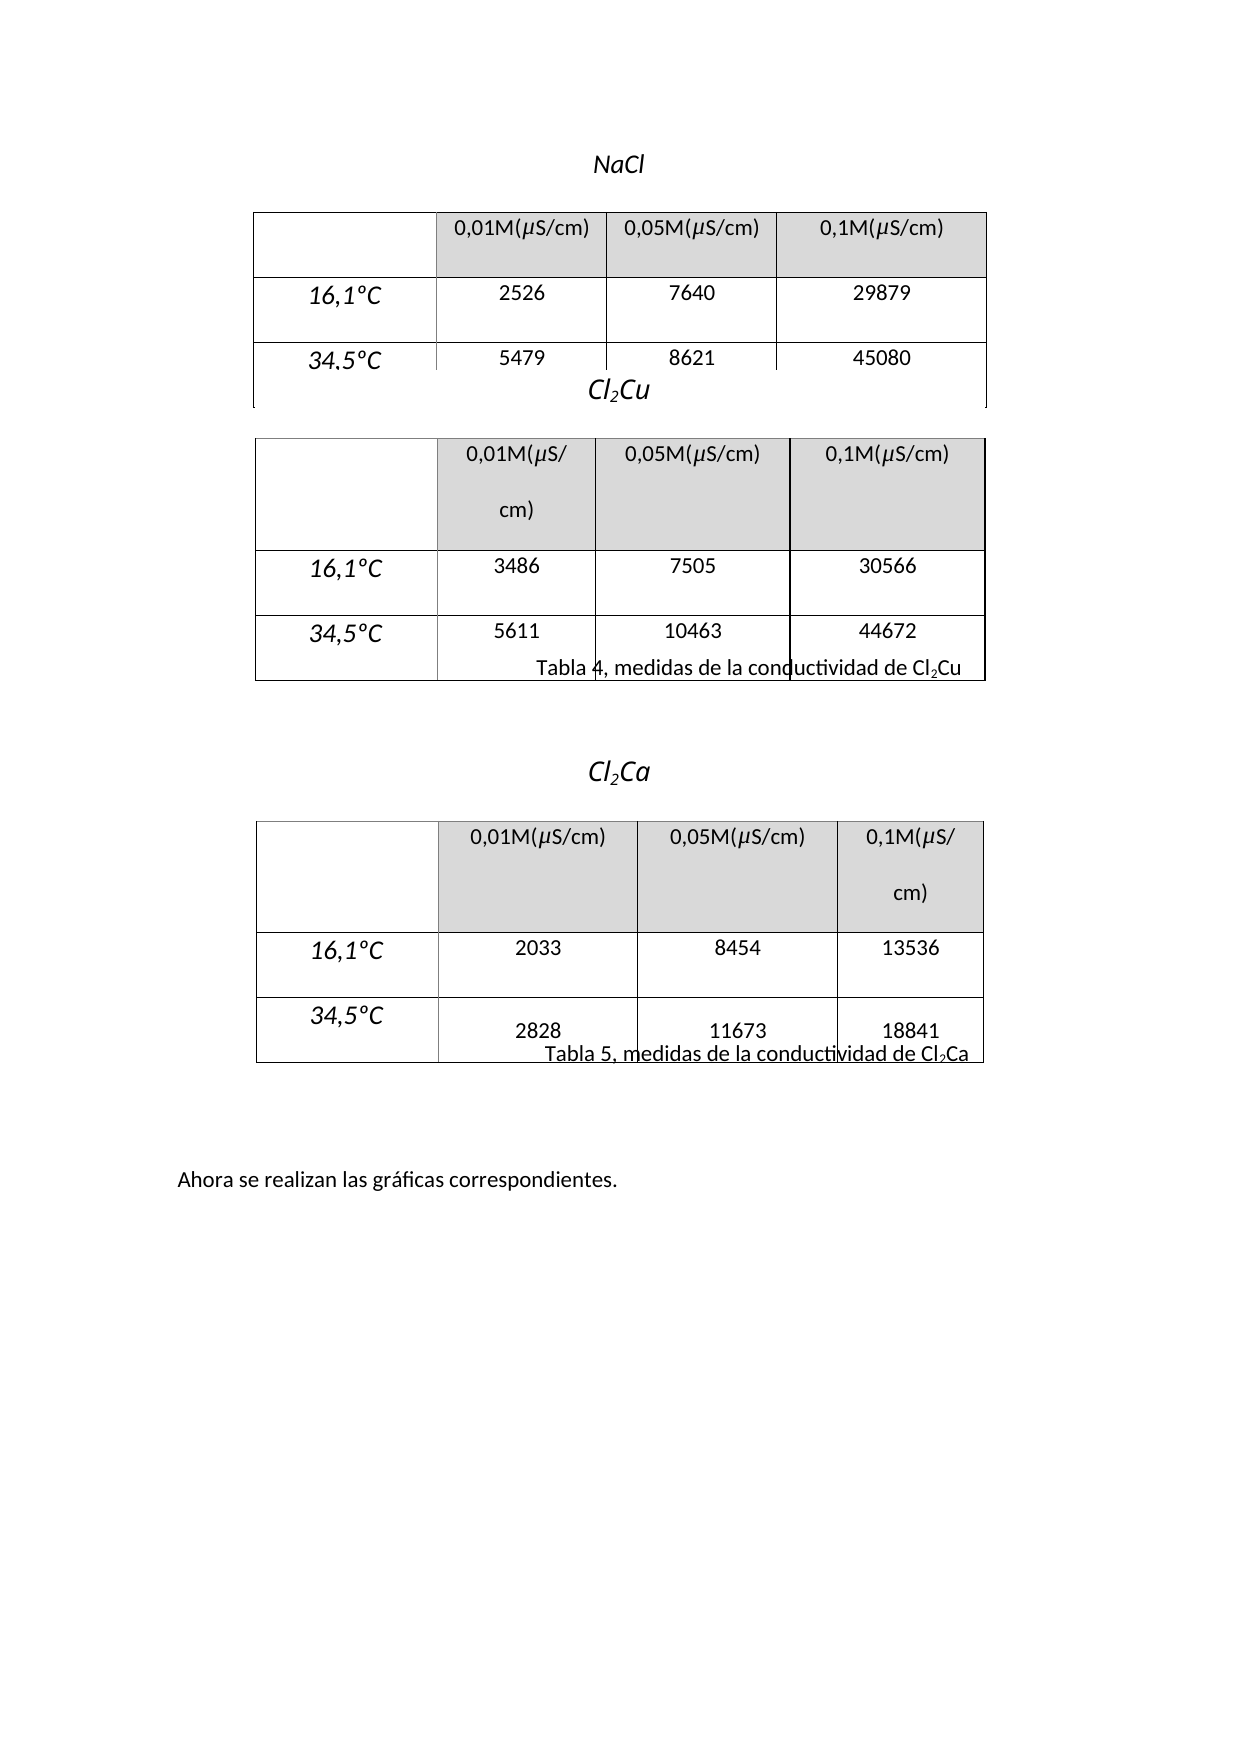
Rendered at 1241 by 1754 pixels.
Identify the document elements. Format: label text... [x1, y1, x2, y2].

table_cell 11673 [638, 998, 837, 1062]
table_cell 44672 [791, 616, 984, 680]
table_cell 13536 [838, 933, 983, 997]
table_cell [256, 439, 437, 550]
table_cell 16,1ºC [254, 278, 436, 342]
table_cell 5611 [438, 616, 595, 680]
table_cell 0,1M(S/cm) [838, 822, 983, 932]
table_cell 0,1M(S/cm) [777, 213, 986, 277]
table_cell 0,01M(S/cm) [438, 439, 595, 550]
table_cell 0,05M(S/cm) [607, 213, 776, 277]
table_cell 16,1ºC [257, 933, 438, 997]
table_cell 2033 [439, 933, 637, 997]
table_cell 34,5ºC [256, 616, 437, 680]
table_cell 45080 [777, 343, 986, 407]
table_cell 0,01M(S/cm) [439, 822, 637, 932]
text Ahora se realizan las gráficas correspondientes. [177, 1166, 1063, 1193]
table_cell 2828 [439, 998, 637, 1062]
table_header Cl2Cu [255, 370, 985, 438]
table_cell 0,05M(S/cm) [638, 822, 837, 932]
table_cell 7640 [607, 278, 776, 342]
table_cell 16,1ºC [256, 551, 437, 615]
table_cell 34,5ºC [254, 343, 436, 407]
table_cell 3486 [438, 551, 595, 615]
table_header NaCl [254, 148, 987, 212]
table_cell 29879 [777, 278, 986, 342]
table_cell 34,5ºC [257, 998, 438, 1062]
table_header Cl2Ca [257, 753, 984, 821]
table_cell 5479 [437, 343, 606, 370]
table_cell [257, 822, 438, 932]
table_cell 0,1M(S/cm) [791, 439, 984, 550]
table_cell 8621 [607, 343, 776, 370]
table_cell 10463 [596, 616, 789, 680]
table_cell [254, 213, 436, 277]
table_cell 2526 [437, 278, 606, 342]
table_cell 18841 [838, 998, 983, 1062]
table_cell 0,05M(S/cm) [596, 439, 789, 550]
table_cell 8454 [638, 933, 837, 997]
table_cell 0,01M(S/cm) [437, 213, 606, 277]
table_cell 7505 [596, 551, 789, 615]
table_cell 30566 [791, 551, 984, 615]
